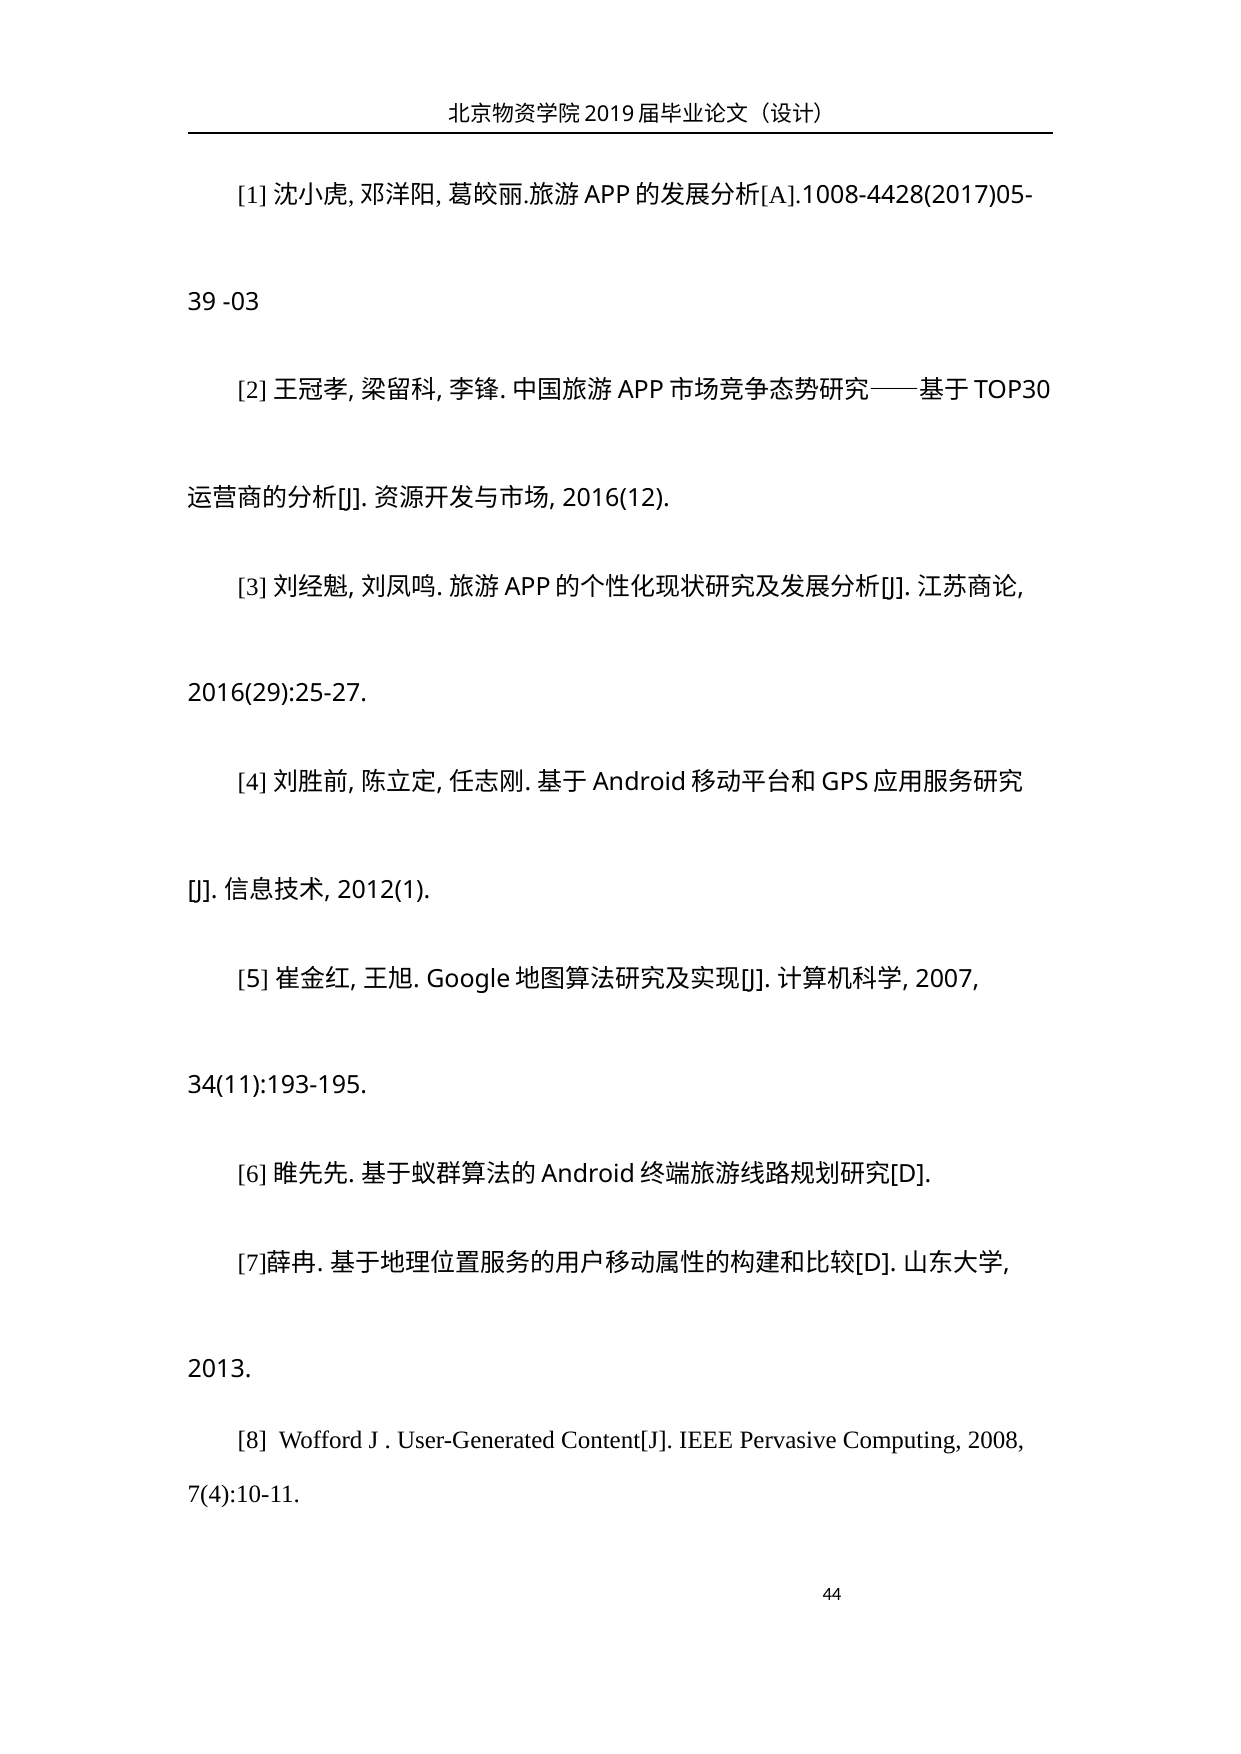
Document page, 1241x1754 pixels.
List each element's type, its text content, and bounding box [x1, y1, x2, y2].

text [1] 沈小虎, 邓洋阳, 葛皎丽.旅游APP的发展分析[A].1008-4428(2017)05-39 -03 [187, 160, 1053, 333]
text [4] 刘胜前, 陈立定, 任志刚. 基于Android移动平台和GPS应用服务研究[J]. 信息技术, 2012(1). [187, 747, 1053, 920]
text [8] Wofford J . User-Generated Content[J]. IEEE Pervasive Computing, 2008, 7(4):10-11. [187, 1423, 1053, 1509]
text [7]薛冉. 基于地理位置服务的用户移动属性的构建和比较[D]. 山东大学, 2013. [187, 1228, 1053, 1401]
text [6] 睢先先. 基于蚁群算法的Android终端旅游线路规划研究[D]. [187, 1139, 1053, 1204]
text [3] 刘经魁, 刘凤鸣. 旅游APP的个性化现状研究及发展分析[J]. 江苏商论, 2016(29):25-27. [187, 552, 1053, 724]
text [5] 崔金红, 王旭. Google地图算法研究及实现[J]. 计算机科学, 2007, 34(11):193-195. [187, 944, 1053, 1116]
text [2] 王冠孝, 梁留科, 李锋. 中国旅游APP市场竞争态势研究——基于TOP30运营商的分析[J]. 资源开发与市场, 2016(12). [187, 355, 1053, 528]
